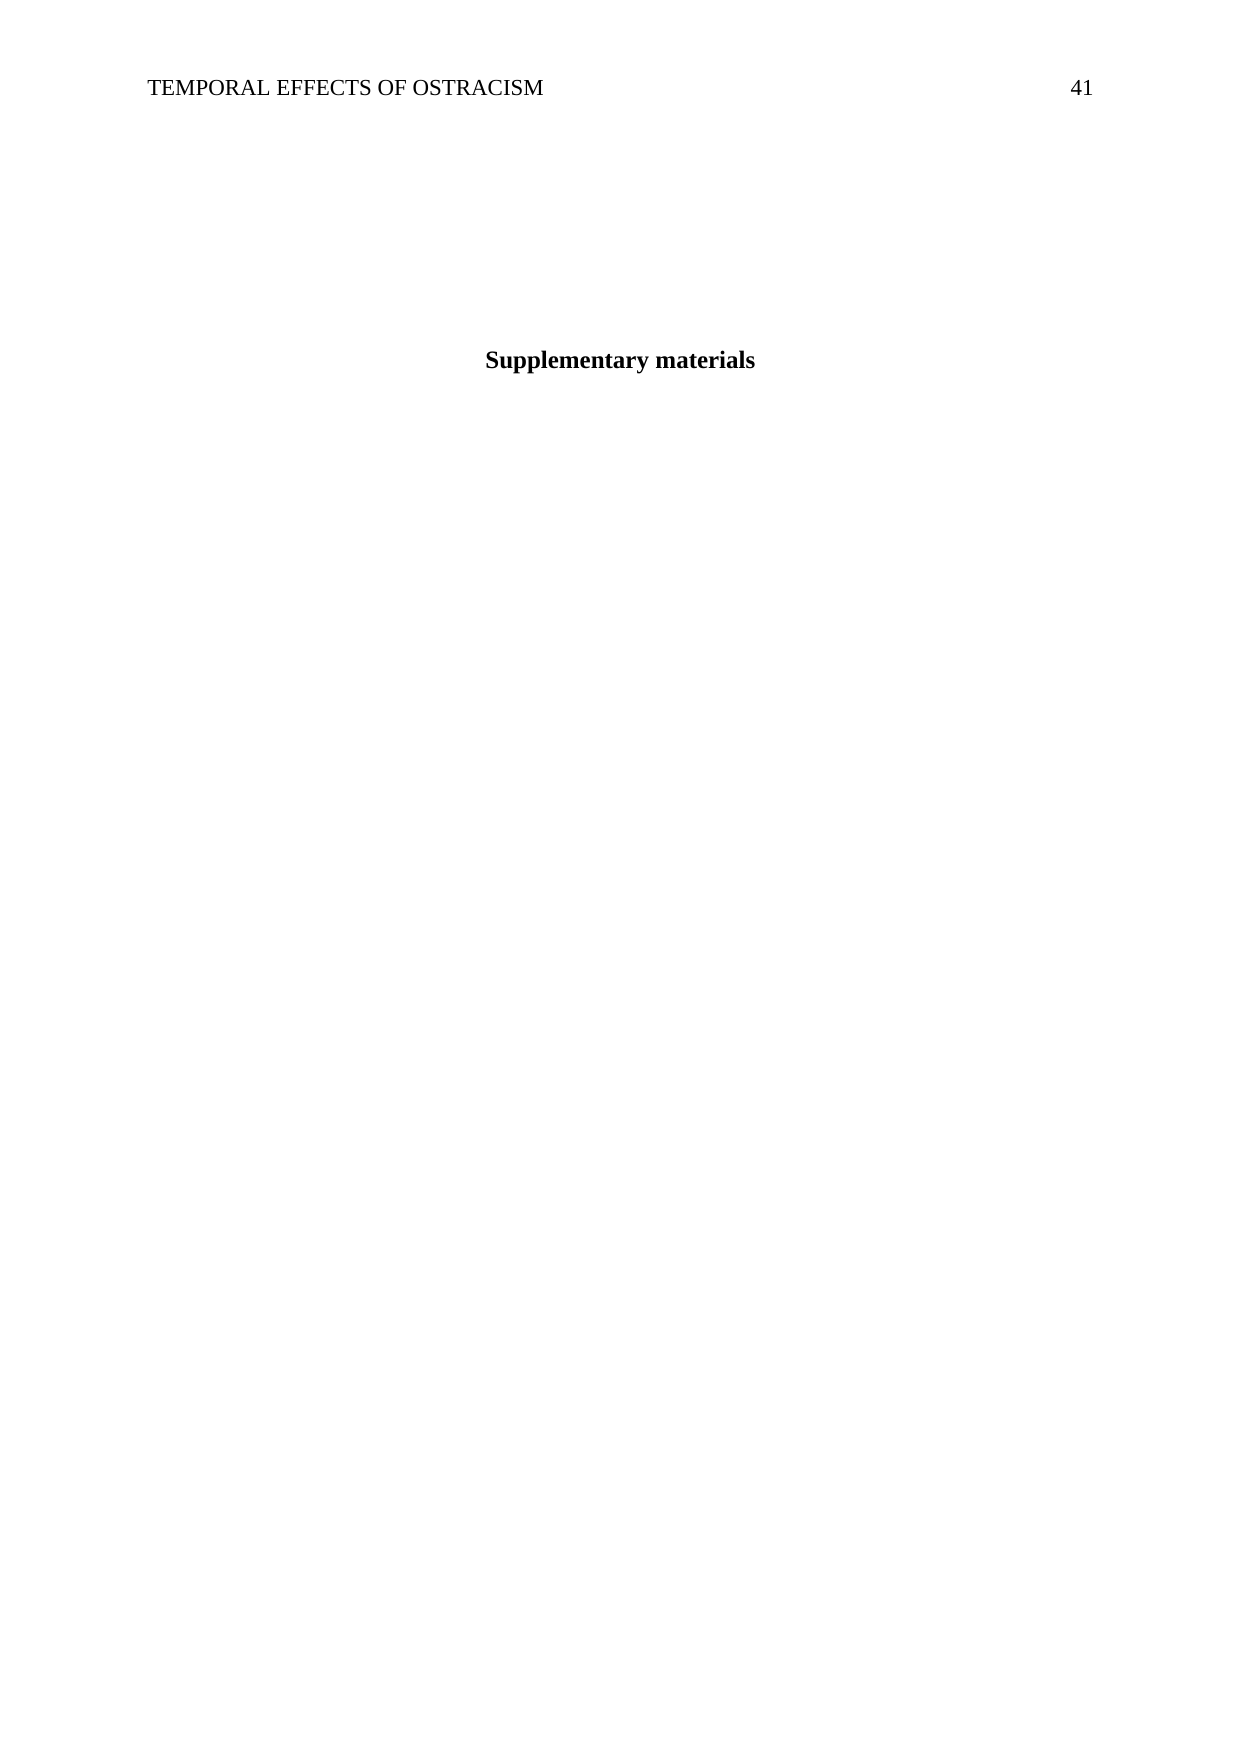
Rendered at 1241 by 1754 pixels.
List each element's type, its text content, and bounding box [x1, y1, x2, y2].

text Supplementary materials [147, 345, 1093, 374]
